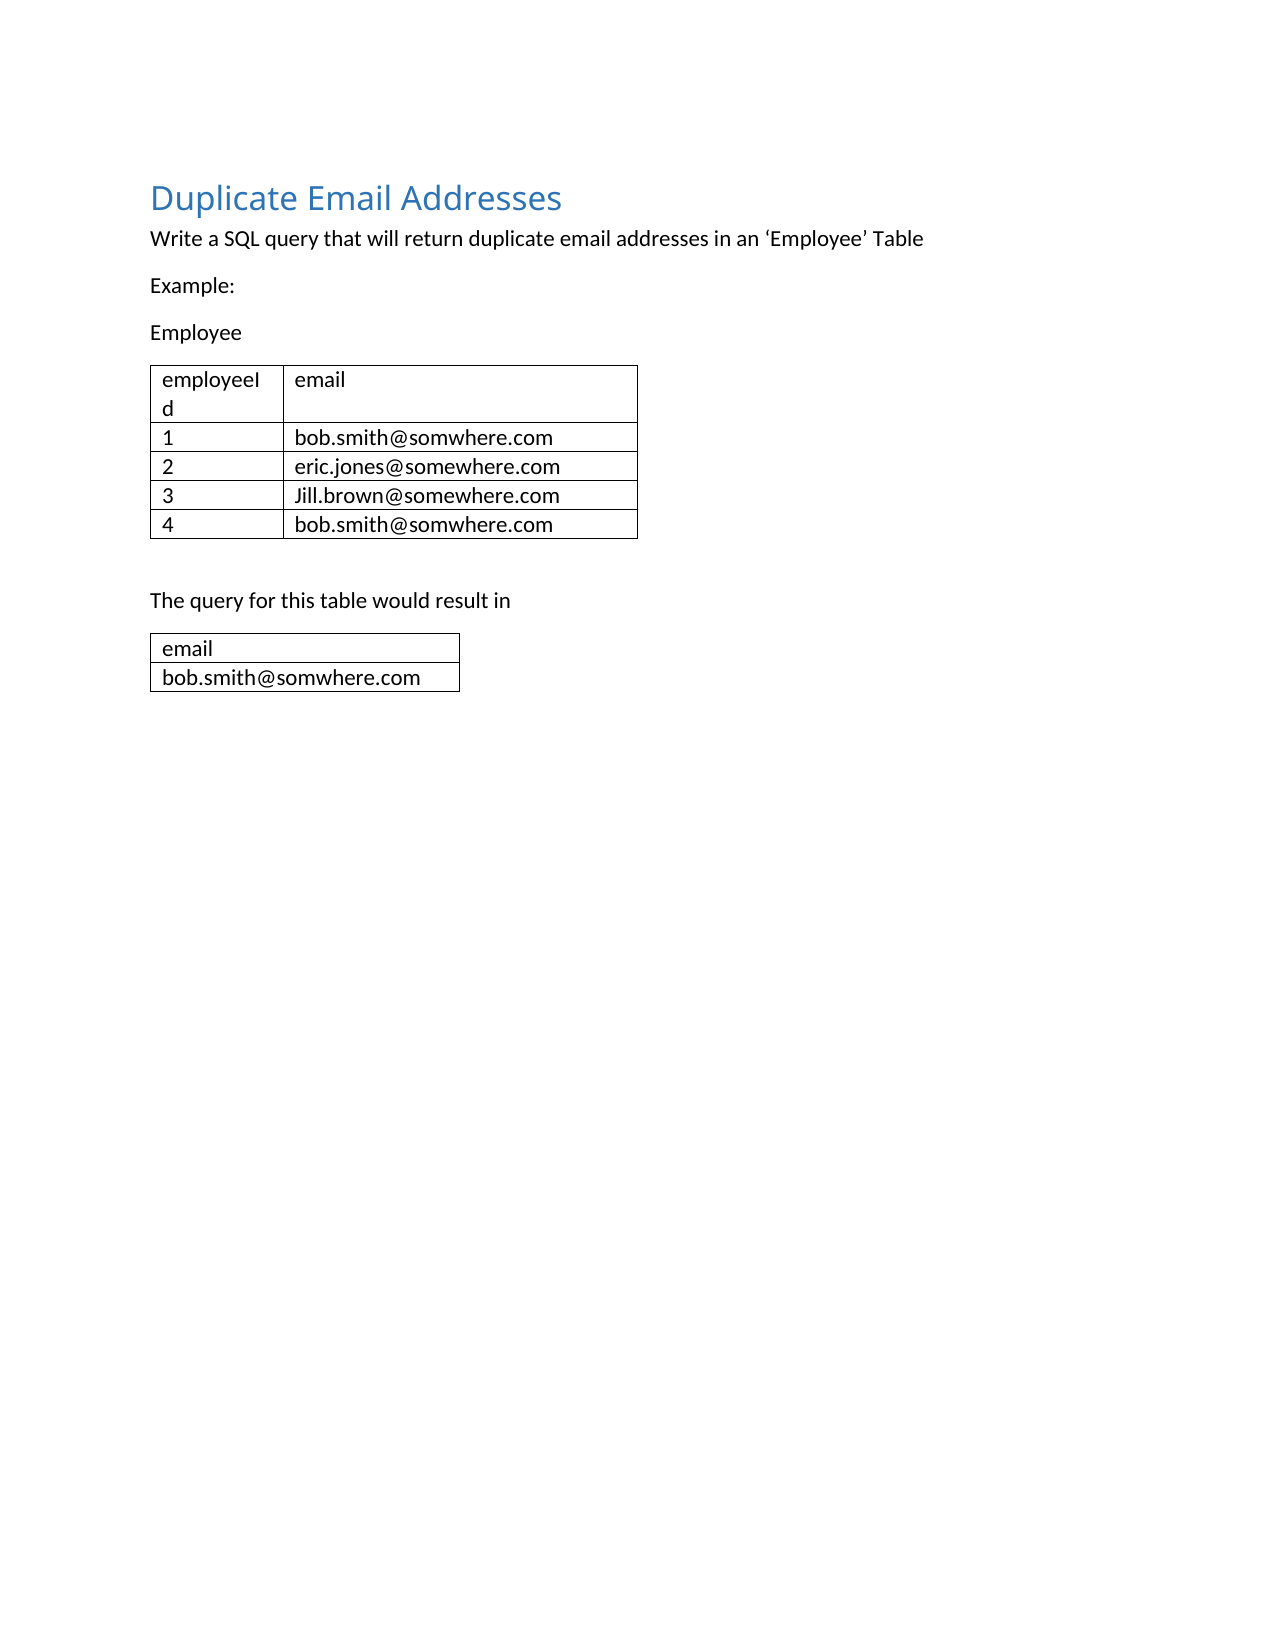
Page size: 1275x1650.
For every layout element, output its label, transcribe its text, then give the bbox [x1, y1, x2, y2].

subtitle Duplicate Email Addresses [150, 175, 1125, 220]
table_cell 4 [151, 510, 283, 538]
text The query for this table would result in [150, 586, 1125, 614]
table_cell Jill.brown@somewhere.com [284, 481, 637, 509]
text Employee [150, 318, 1125, 346]
table_cell eric.jones@somewhere.com [284, 452, 637, 480]
table_cell 2 [151, 452, 283, 480]
text Example: [150, 271, 1125, 299]
table_header email [284, 366, 637, 422]
table_cell 3 [151, 481, 283, 509]
table_header email [151, 634, 459, 662]
table_cell bob.smith@somwhere.com [151, 663, 459, 691]
text Write a SQL query that will return duplicate email addresses in an ‘Employee’ Table [150, 224, 1125, 252]
table_cell 1 [151, 423, 283, 451]
table_cell bob.smith@somwhere.com [284, 423, 637, 451]
table_header employeeId [151, 366, 283, 422]
table_cell bob.smith@somwhere.com [284, 510, 637, 538]
